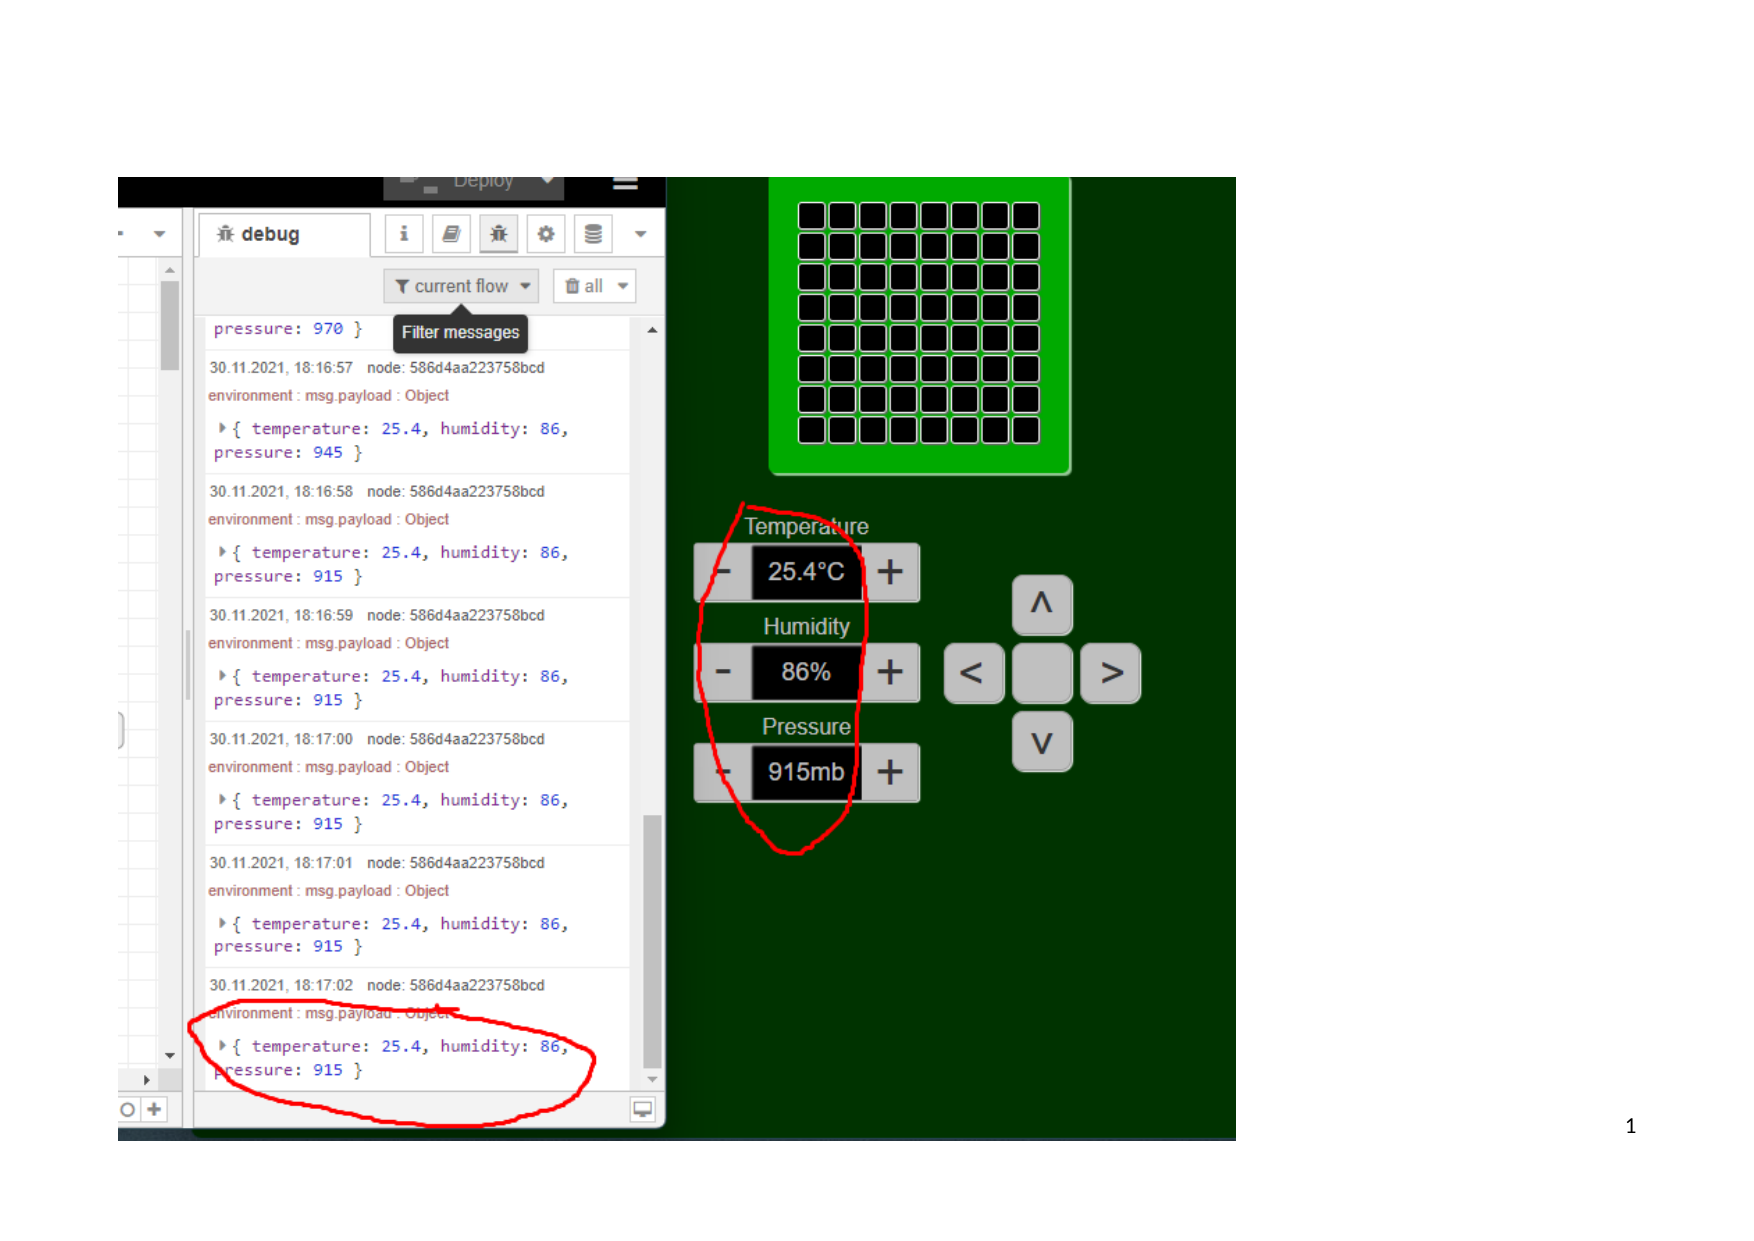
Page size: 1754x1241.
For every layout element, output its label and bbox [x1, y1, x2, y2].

picture [118, 177, 1236, 1141]
